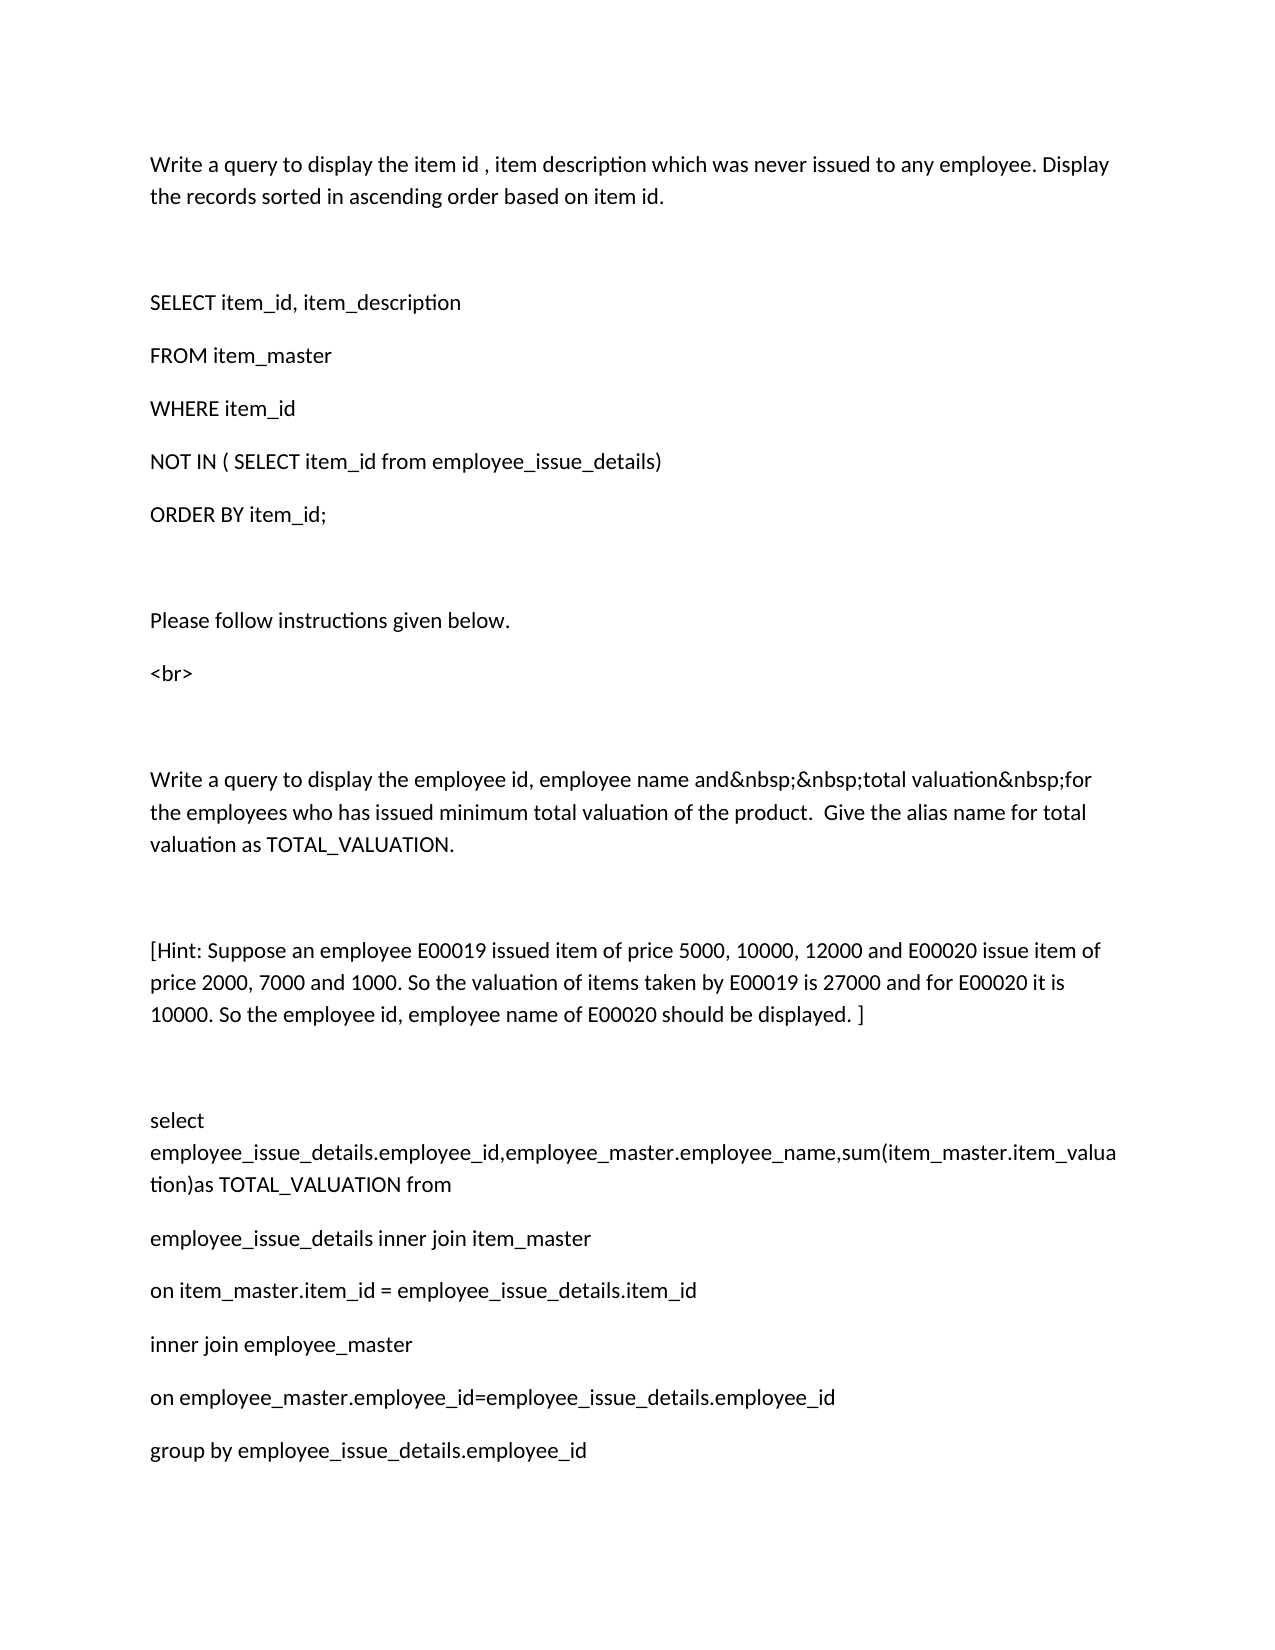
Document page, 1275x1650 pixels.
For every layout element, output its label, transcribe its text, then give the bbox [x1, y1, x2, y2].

text [Hint: Suppose an employee E00019 issued item of price 5000, 10000, 12000 and E00020 issue item of price 2000, 7000 and 1000. So the valuation of items taken by E00019 is 27000 and for E00020 it is 10000. So the employee id, employee name of E00020 should be displayed. ] [150, 936, 1125, 1028]
text employee_issue_details inner join item_master [150, 1224, 1125, 1252]
text ORDER BY item_id; [150, 500, 1125, 528]
text WHERE item_id [150, 394, 1125, 422]
text Please follow instructions given below. [150, 606, 1125, 634]
text select employee_issue_details.employee_id,employee_master.employee_name,sum(item_master.item_valuation)as TOTAL_VALUATION from [150, 1106, 1125, 1199]
text NOT IN ( SELECT item_id from employee_issue_details) [150, 447, 1125, 475]
text inner join employee_master [150, 1330, 1125, 1358]
text SELECT item_id, item_description [150, 288, 1125, 316]
text Write a query to display the employee id, employee name and&nbsp;&nbsp;total valuation&nbsp;for the employees who has issued minimum total valuation of the product. Give the alias name for total valuation as TOTAL_VALUATION. [150, 765, 1125, 858]
text <br> [150, 659, 1125, 687]
text on employee_master.employee_id=employee_issue_details.employee_id [150, 1383, 1125, 1411]
text on item_master.item_id = employee_issue_details.item_id [150, 1277, 1125, 1305]
text group by employee_issue_details.employee_id [150, 1436, 1125, 1464]
text FROM item_master [150, 341, 1125, 369]
text Write a query to display the item id , item description which was never issued to any employee. Display the records sorted in ascending order based on item id. [150, 150, 1125, 210]
